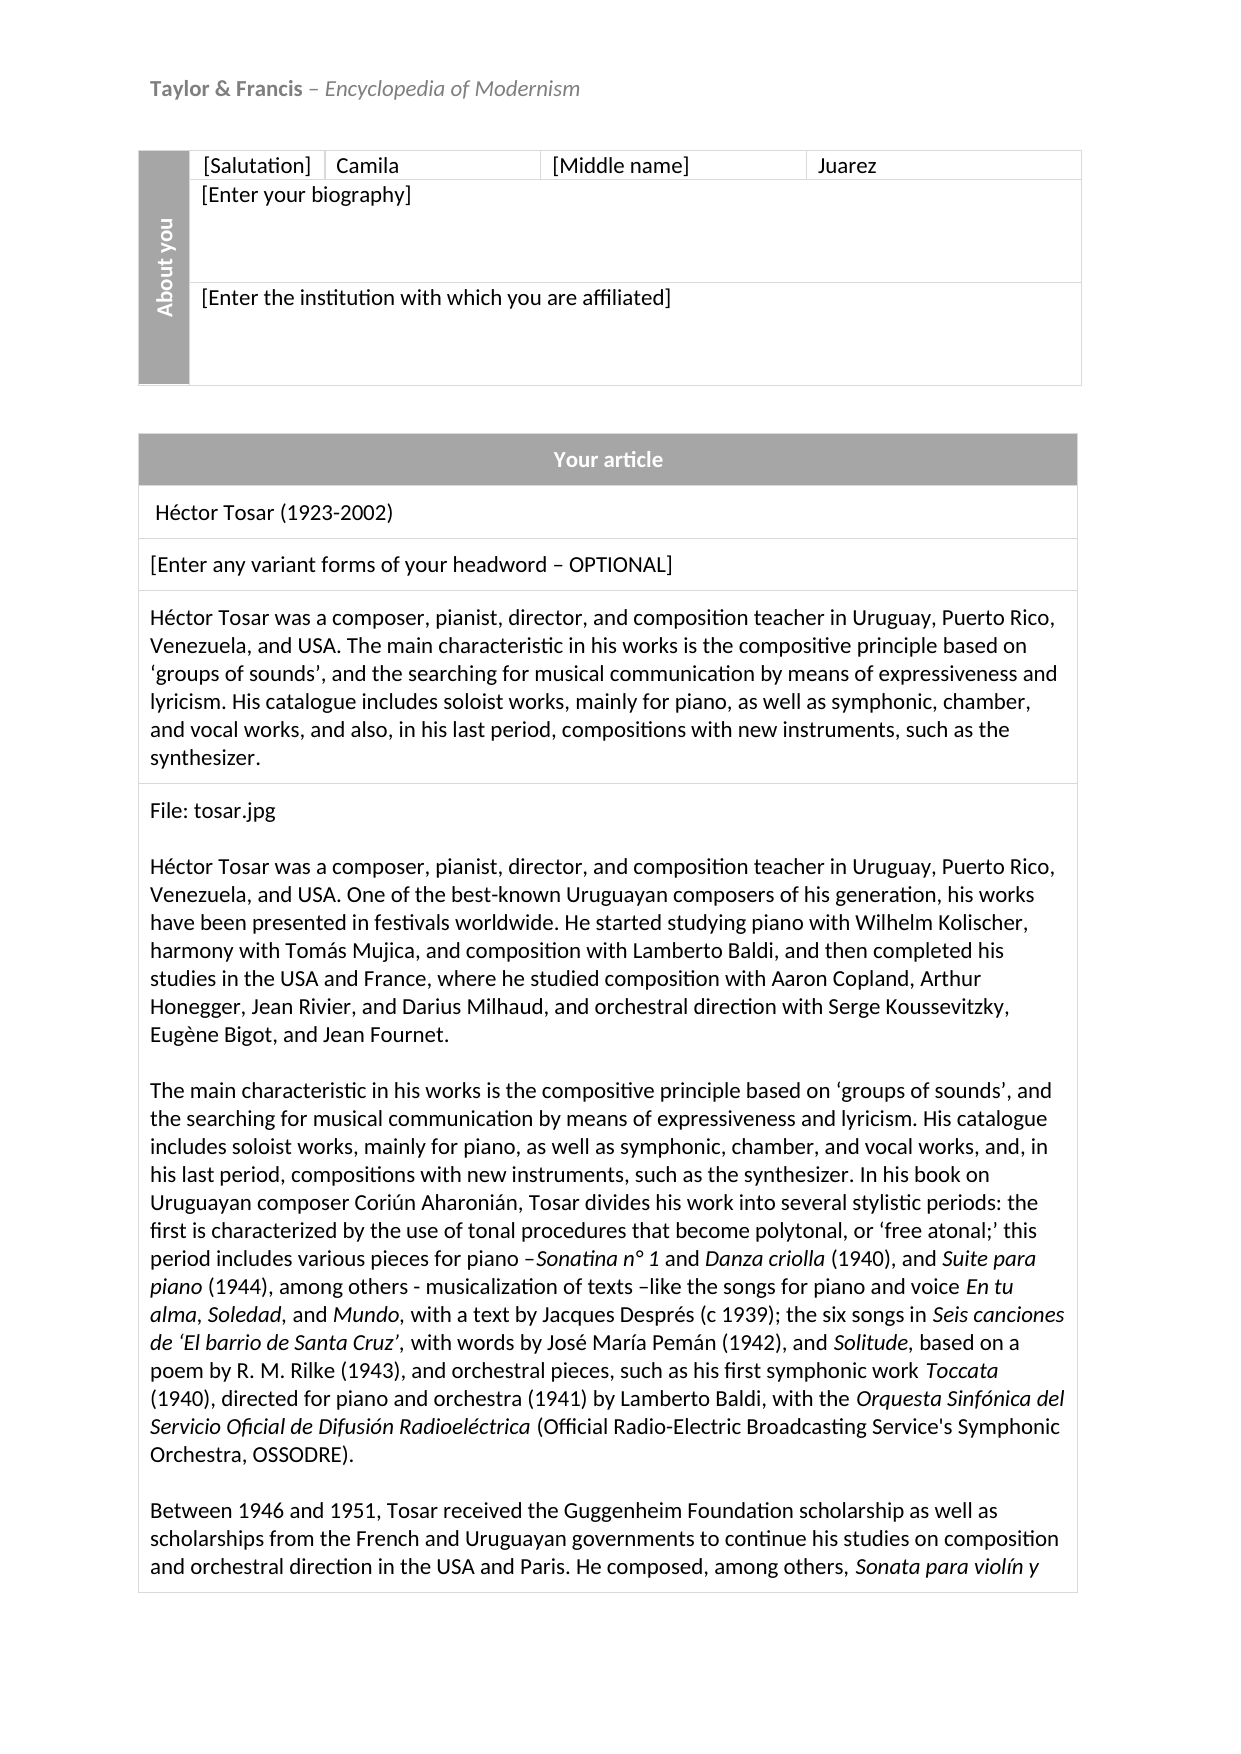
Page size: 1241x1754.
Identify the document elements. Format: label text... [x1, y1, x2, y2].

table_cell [139, 784, 1077, 1592]
table_header About you [139, 151, 189, 384]
table_header Your article [139, 434, 1077, 485]
